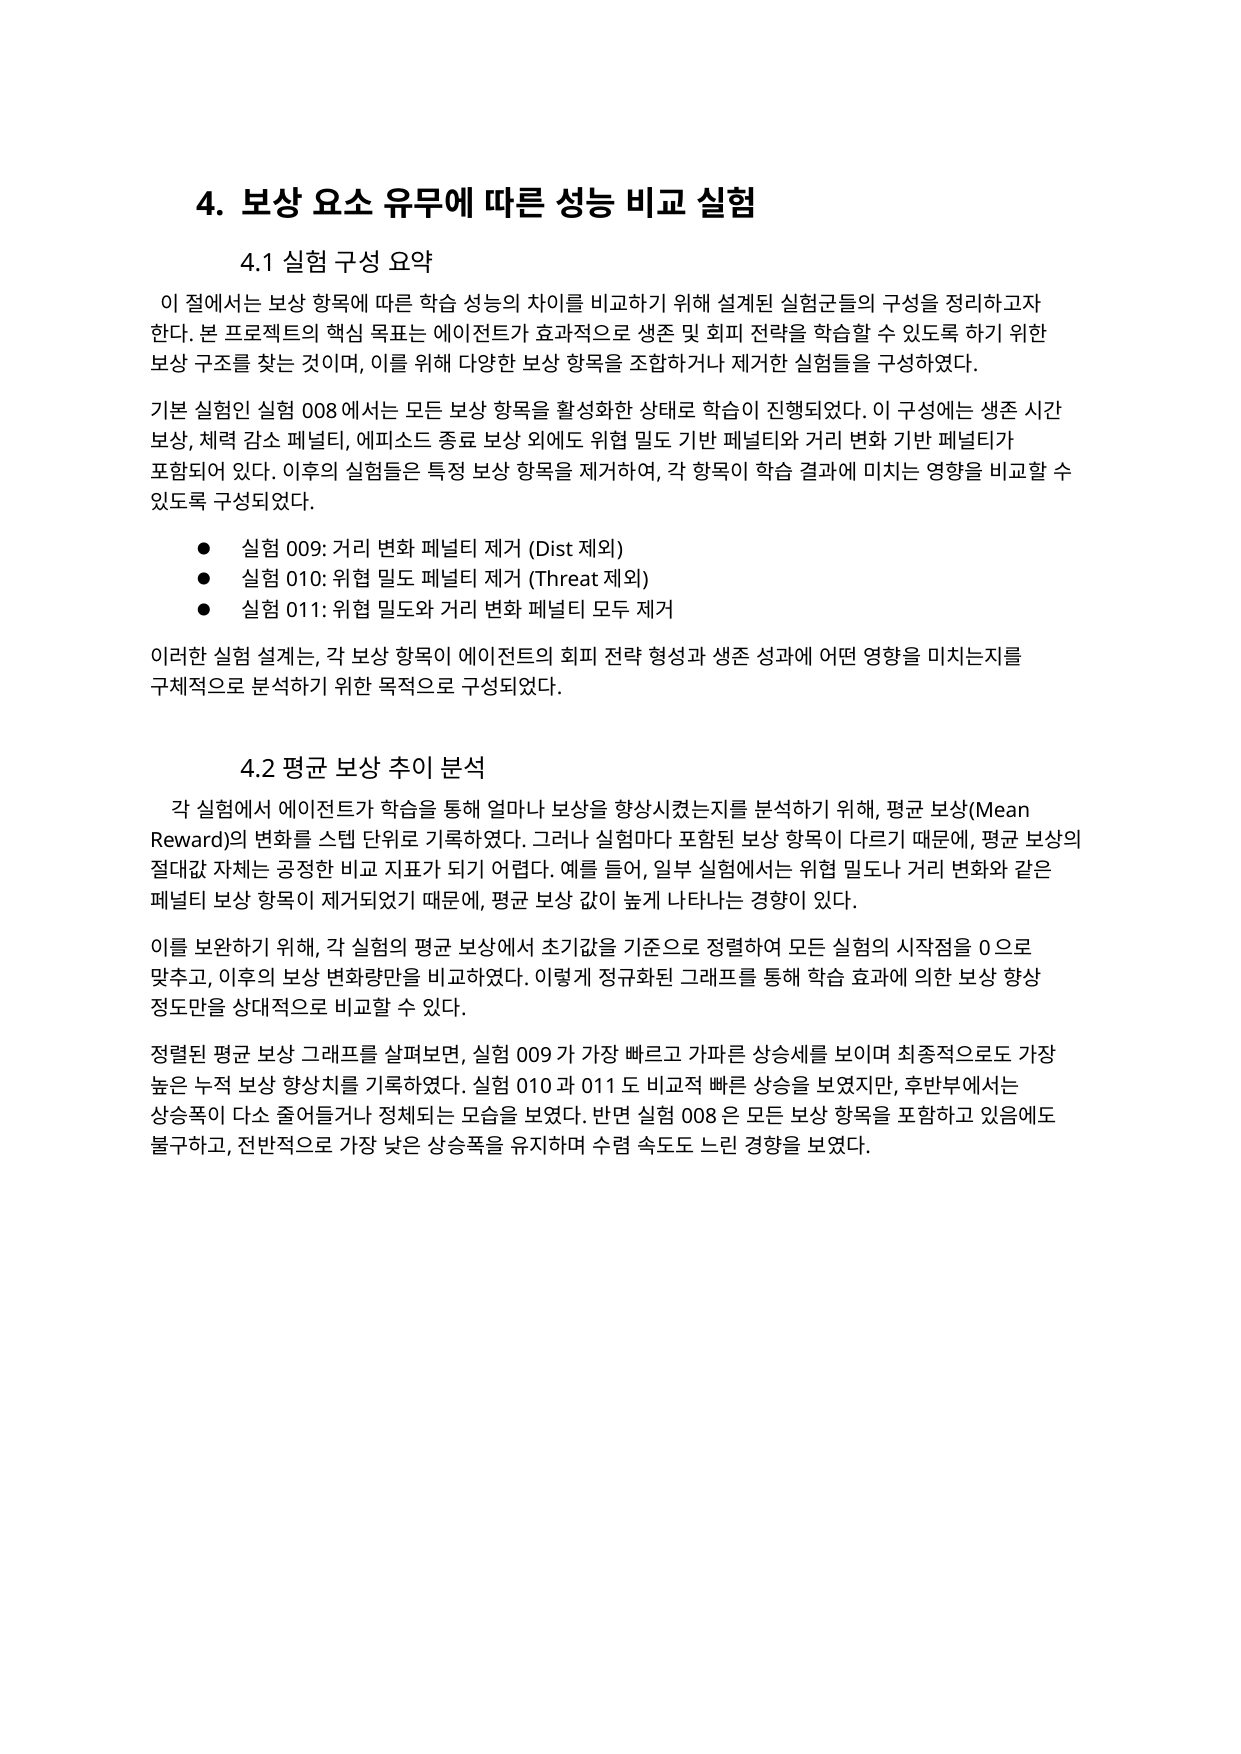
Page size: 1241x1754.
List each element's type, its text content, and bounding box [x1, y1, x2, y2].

text 4.2 평균 보상 추이 분석 [240, 748, 1090, 785]
list 실험 011: 위협 밀도와 거리 변화 페널티 모두 제거 [196, 593, 1090, 623]
list 실험 009: 거리 변화 페널티 제거 (Dist 제외) [196, 532, 1090, 563]
text 이를 보완하기 위해, 각 실험의 평균 보상에서 초기값을 기준으로 정렬하여 모든 실험의 시작점을 0으로 맞추고, 이후의 보상 변화량만을 비교하였다. 이렇게 정규화된 그래프를 통해 학습 효과에 의한 보상 향상 정도만을 상대적으로 비교할 수 있다. [150, 931, 1090, 1022]
text 기본 실험인 실험 008에서는 모든 보상 항목을 활성화한 상태로 학습이 진행되었다. 이 구성에는 생존 시간 보상, 체력 감소 페널티, 에피소드 종료 보상 외에도 위협 밀도 기반 페널티와 거리 변화 기반 페널티가 포함되어 있다. 이후의 실험들은 특정 보상 항목을 제거하여, 각 항목이 학습 결과에 미치는 영향을 비교할 수 있도록 구성되었다. [150, 394, 1090, 516]
list 실험 010: 위협 밀도 페널티 제거 (Threat 제외) [196, 563, 1090, 593]
text 이러한 실험 설계는, 각 보상 항목이 에이전트의 회피 전략 형성과 생존 성과에 어떤 영향을 미치는지를 구체적으로 분석하기 위한 목적으로 구성되었다. [150, 640, 1090, 732]
text 이 절에서는 보상 항목에 따른 학습 성능의 차이를 비교하기 위해 설계된 실험군들의 구성을 정리하고자 한다. 본 프로젝트의 핵심 목표는 에이전트가 효과적으로 생존 및 회피 전략을 학습할 수 있도록 하기 위한 보상 구조를 찾는 것이며, 이를 위해 다양한 보상 항목을 조합하거나 제거한 실험들을 구성하였다. [150, 287, 1090, 378]
text 4.1 실험 구성 요약 [240, 242, 1090, 278]
text 각 실험에서 에이전트가 학습을 통해 얼마나 보상을 향상시켰는지를 분석하기 위해, 평균 보상(Mean Reward)의 변화를 스텝 단위로 기록하였다. 그러나 실험마다 포함된 보상 항목이 다르기 때문에, 평균 보상의 절대값 자체는 공정한 비교 지표가 되기 어렵다. 예를 들어, 일부 실험에서는 위협 밀도나 거리 변화와 같은 페널티 보상 항목이 제거되었기 때문에, 평균 보상 값이 높게 나타나는 경향이 있다. [150, 793, 1090, 914]
text 정렬된 평균 보상 그래프를 살펴보면, 실험 009가 가장 빠르고 가파른 상승세를 보이며 최종적으로도 가장 높은 누적 보상 향상치를 기록하였다. 실험 010과 011도 비교적 빠른 상승을 보였지만, 후반부에서는 상승폭이 다소 줄어들거나 정체되는 모습을 보였다. 반면 실험 008은 모든 보상 항목을 포함하고 있음에도 불구하고, 전반적으로 가장 낮은 상승폭을 유지하며 수렴 속도도 느린 경향을 보였다. [150, 1038, 1090, 1160]
text 보상 요소 유무에 따른 성능 비교 실험 [196, 177, 1090, 226]
